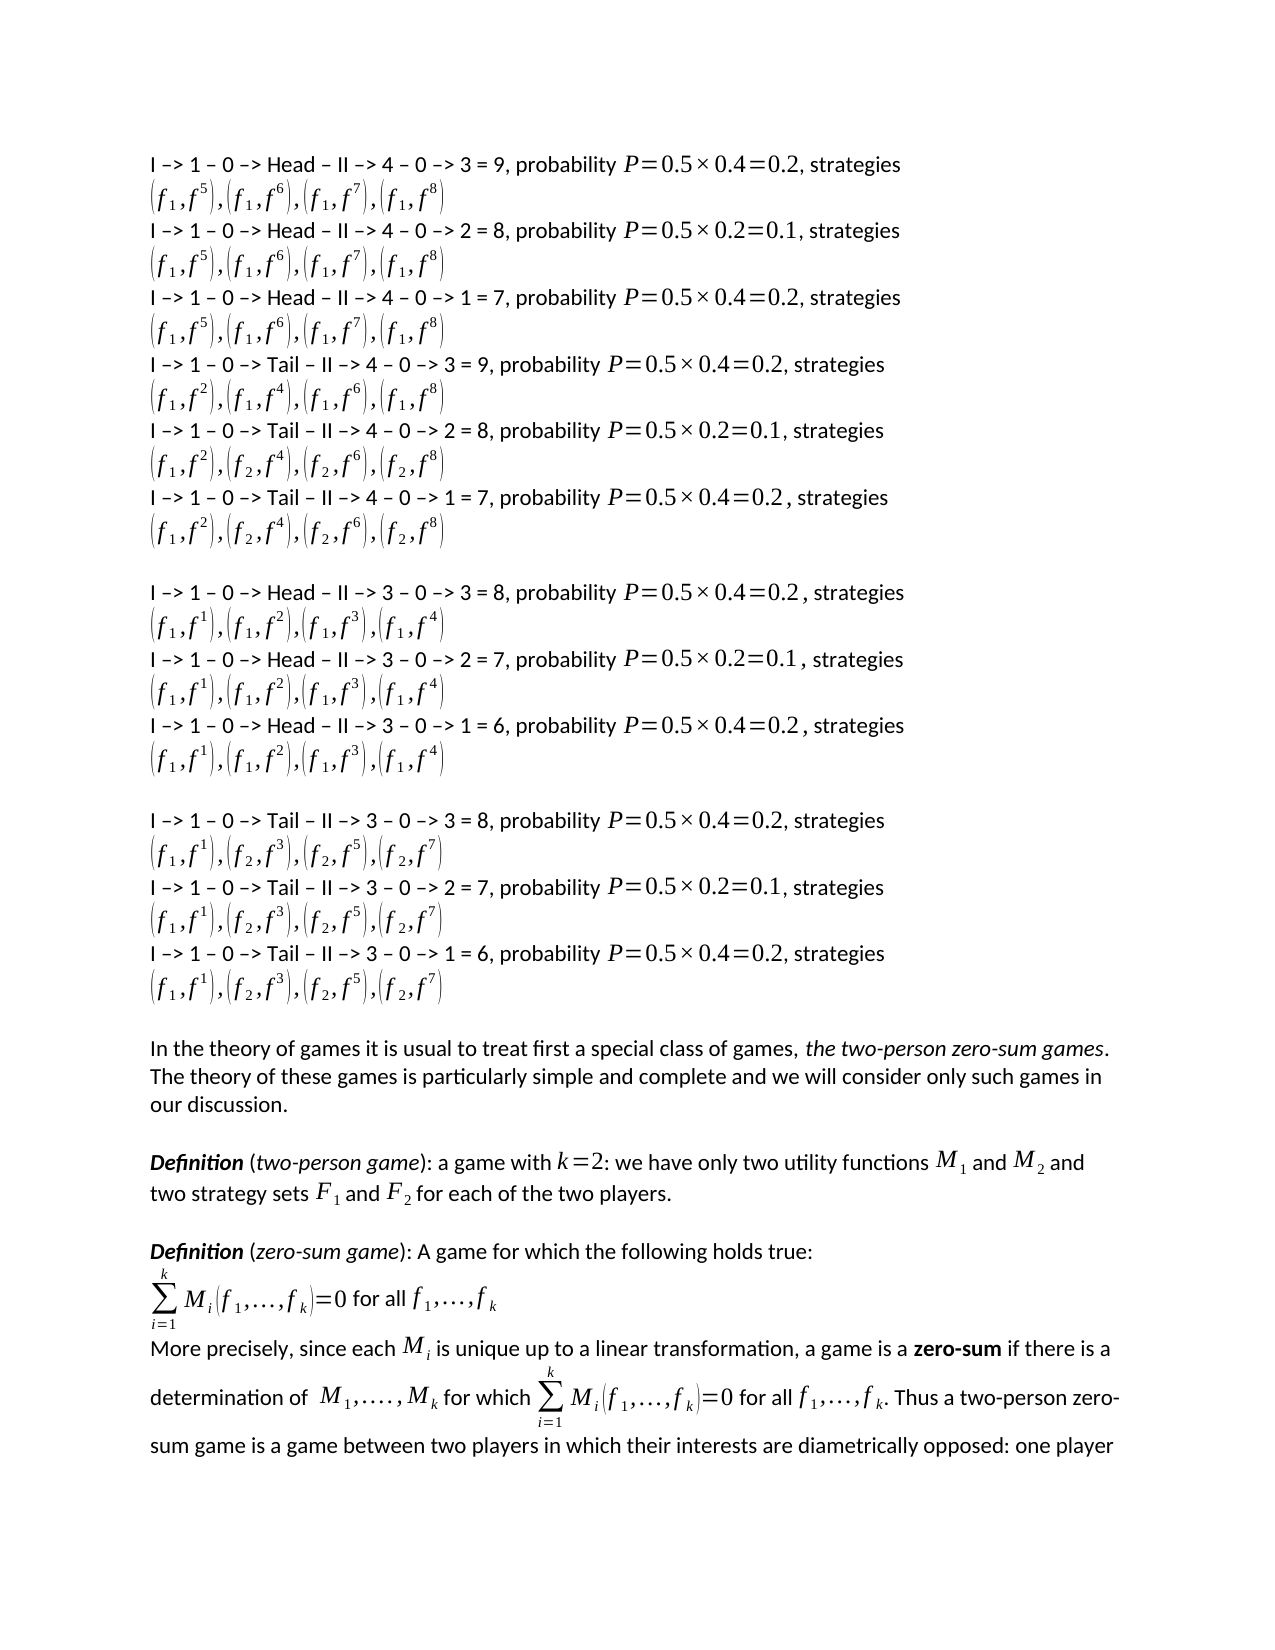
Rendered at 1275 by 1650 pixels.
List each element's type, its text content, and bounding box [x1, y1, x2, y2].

text I –> 1 – 0 –> Tail – II –> 3 – 0 –> 2 = 7, probability , strategies [150, 873, 1125, 939]
text I –> 1 – 0 –> Head – II –> 3 – 0 –> 2 = 7, probability strategies [150, 645, 1125, 711]
text I –> 1 – 0 –> Tail – II –> 3 – 0 –> 1 = 6, probability , strategies [150, 939, 1125, 1006]
text I –> 1 – 0 –> Tail – II –> 3 – 0 –> 3 = 8, probability , strategies [150, 806, 1125, 873]
text I –> 1 – 0 –> Tail – II –> 4 – 0 –> 1 = 7, probability strategies [150, 483, 1125, 550]
text I –> 1 – 0 –> Tail – II –> 4 – 0 –> 2 = 8, probability , strategies [150, 417, 1125, 483]
text for all [150, 1265, 1125, 1332]
text I –> 1 – 0 –> Head – II –> 4 – 0 –> 3 = 9, probability , strategies [150, 150, 1125, 217]
text I –> 1 – 0 –> Head – II –> 3 – 0 –> 1 = 6, probability strategies [150, 711, 1125, 778]
text I –> 1 – 0 –> Head – II –> 4 – 0 –> 2 = 8, probability , strategies [150, 217, 1125, 283]
text I –> 1 – 0 –> Tail – II –> 4 – 0 –> 3 = 9, probability , strategies [150, 350, 1125, 417]
text I –> 1 – 0 –> Head – II –> 4 – 0 –> 1 = 7, probability , strategies [150, 283, 1125, 350]
text Definition (zero-sum game): A game for which the following holds true: [150, 1237, 1125, 1265]
text Definition (two-person game): a game with : we have only two utility functions and and two strategy sets and for each of the two players. [150, 1146, 1125, 1209]
text I –> 1 – 0 –> Head – II –> 3 – 0 –> 3 = 8, probability strategies [150, 578, 1125, 645]
text In the theory of games it is usual to treat first a special class of games, the two-person zero-sum games. The theory of these games is particularly simple and complete and we will consider only such games in our discussion. [150, 1034, 1125, 1118]
